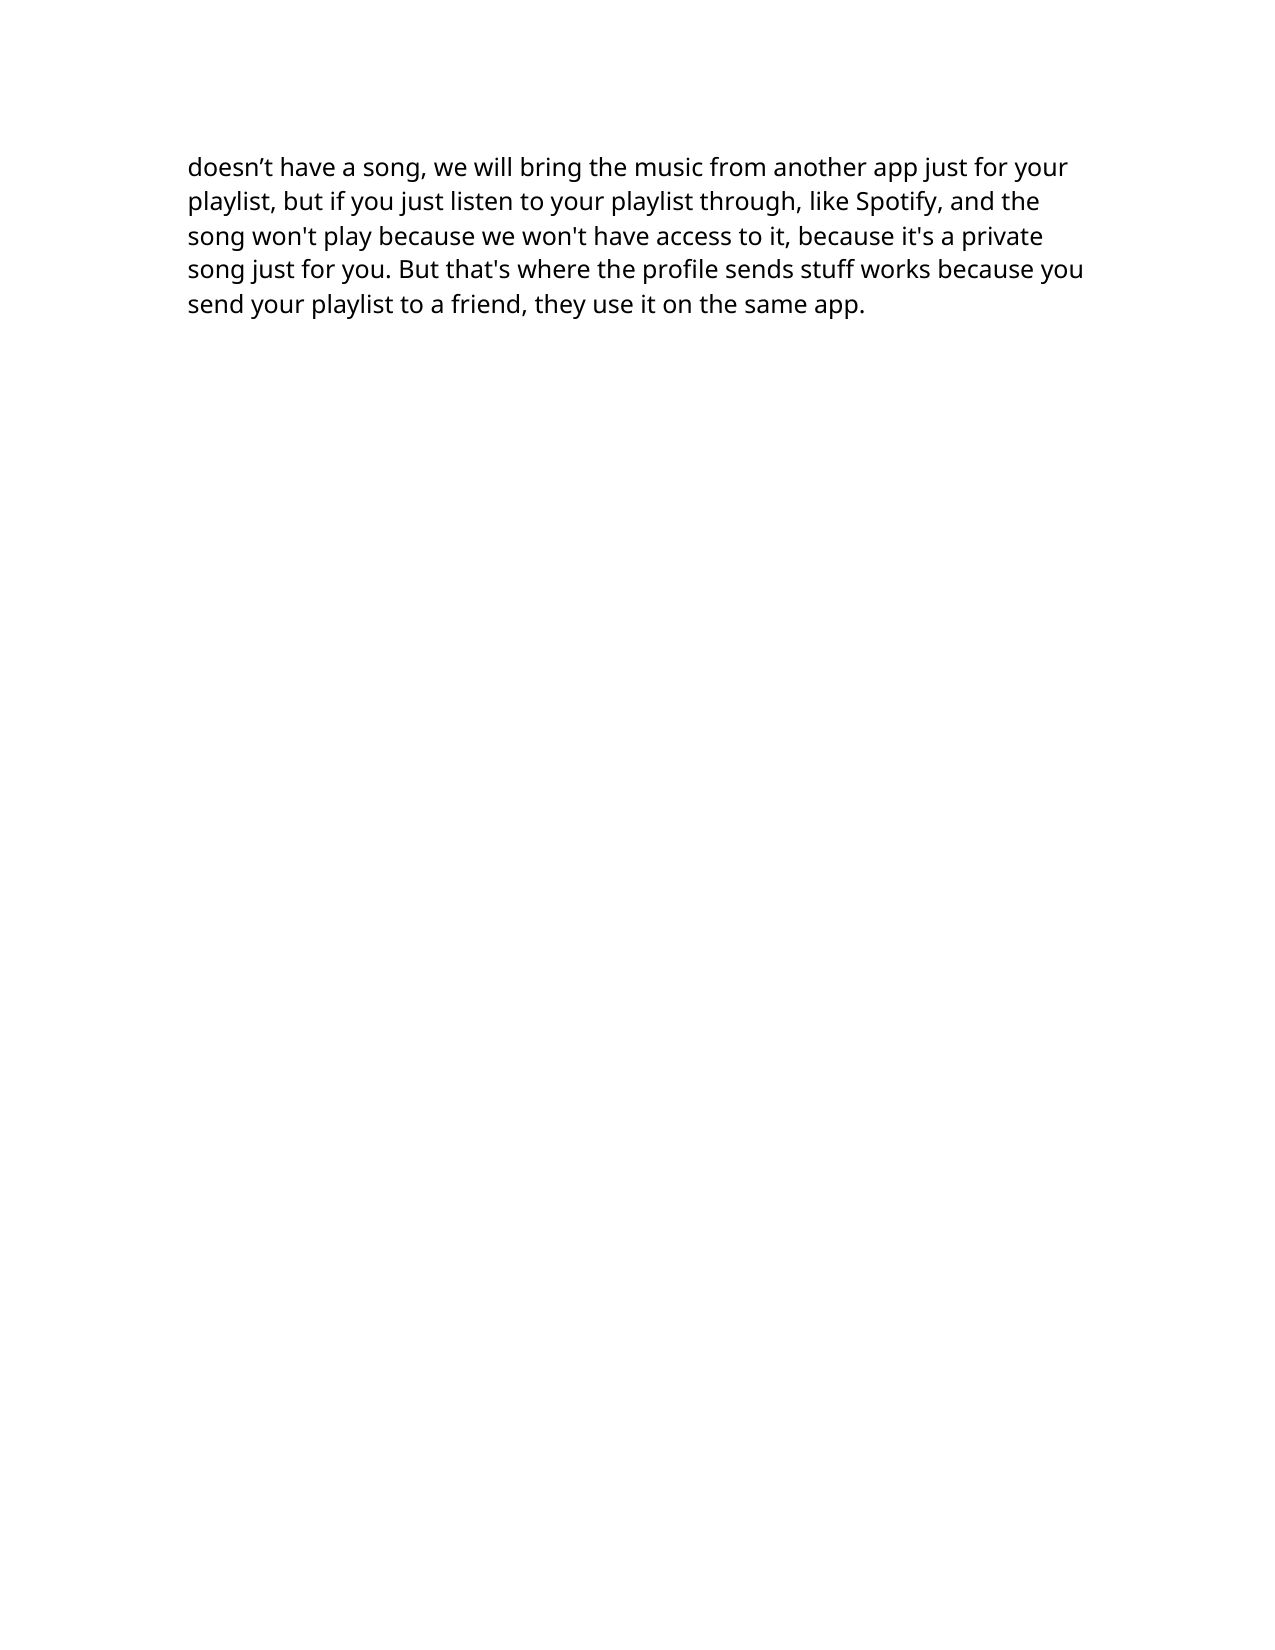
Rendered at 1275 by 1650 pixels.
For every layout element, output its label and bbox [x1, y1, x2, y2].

text [187, 150, 1087, 320]
